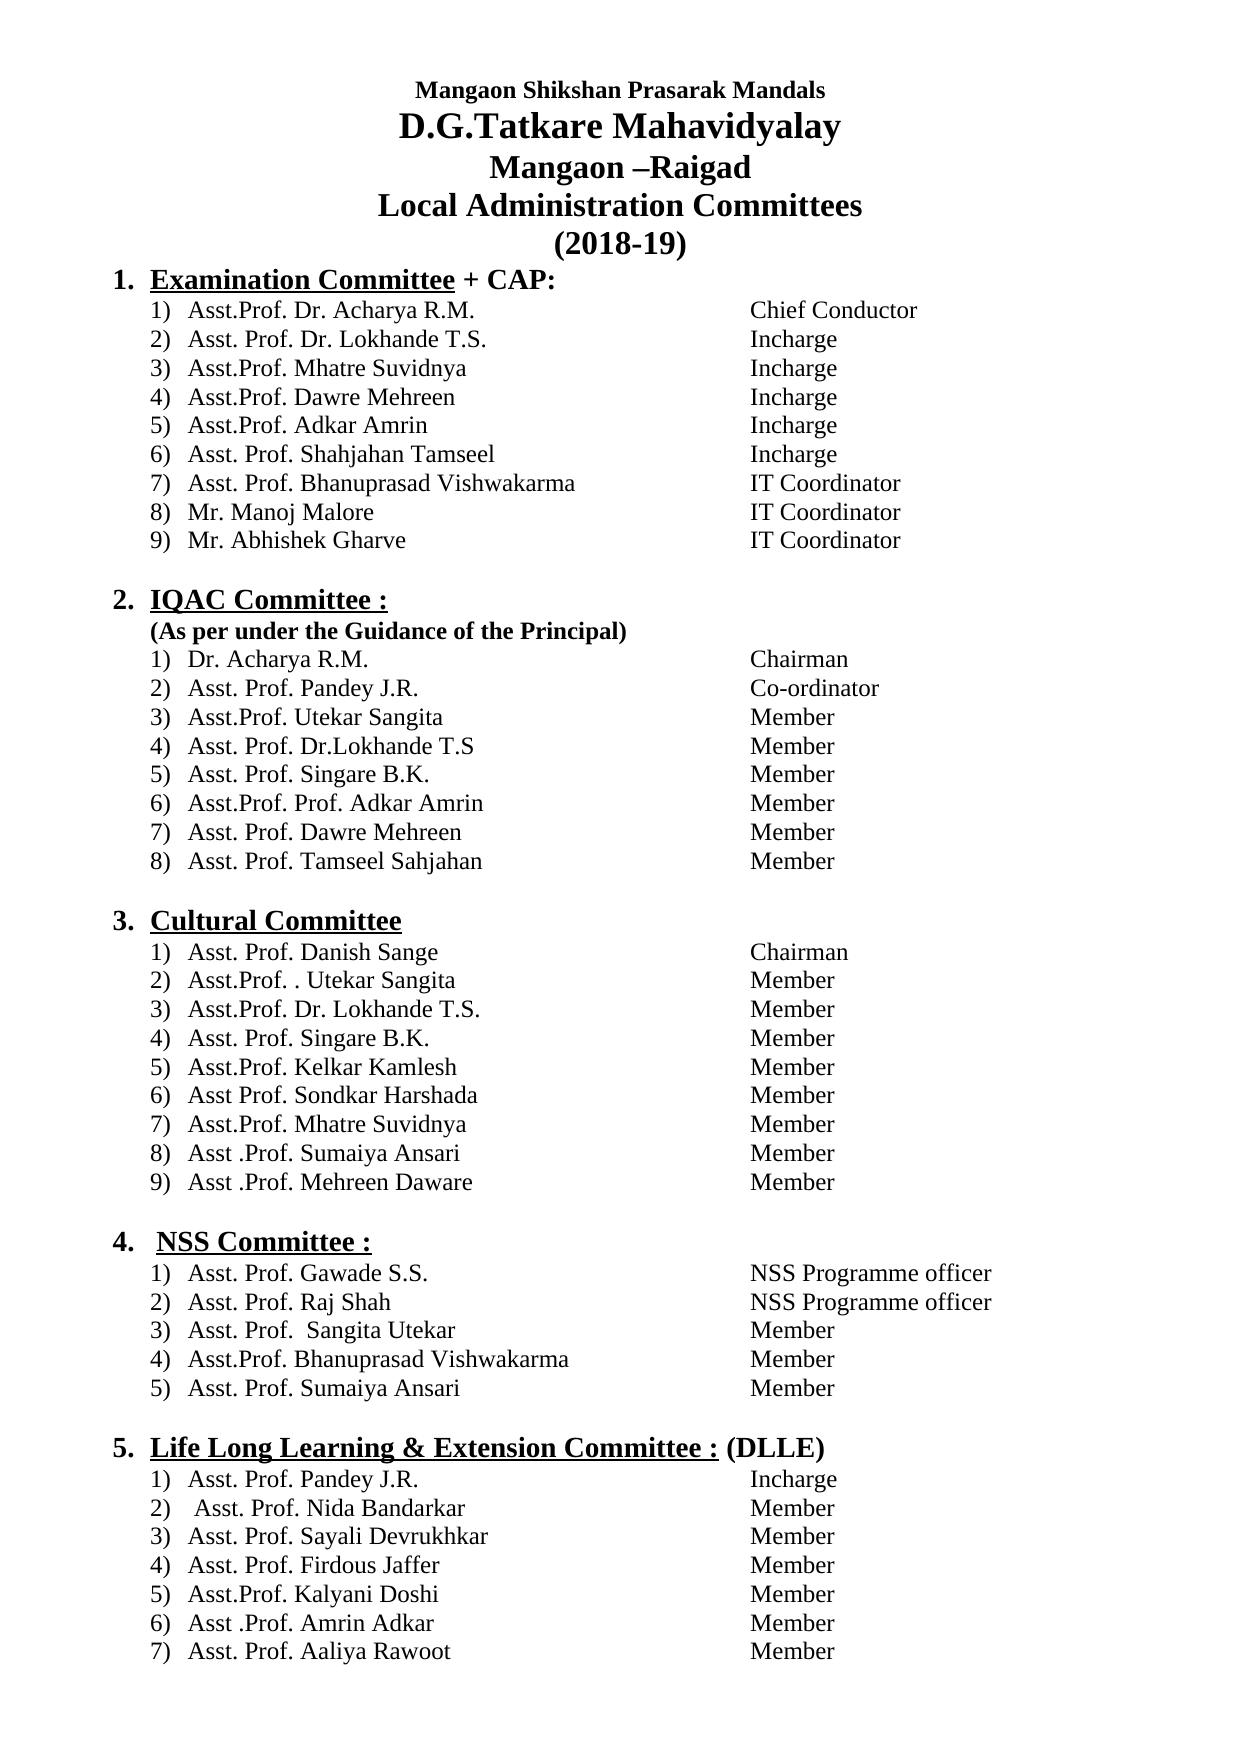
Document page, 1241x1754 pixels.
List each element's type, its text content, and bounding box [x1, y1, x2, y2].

list Asst .Prof. Amrin Adkar Member [150, 1608, 1165, 1636]
list Examination Committee + CAP: [112, 262, 1165, 295]
list Asst.Prof. . Utekar Sangita Member [150, 966, 1165, 994]
list Asst. Prof. Pandey J.R. Co-ordinator [150, 673, 1165, 702]
list Asst.Prof. Dr. Acharya R.M. Chief Conductor [150, 295, 1165, 324]
text Mangaon –Raigad [75, 147, 1165, 185]
list Asst.Prof. Utekar Sangita Member [150, 702, 1165, 731]
list Asst. Prof. Pandey J.R. Incharge [150, 1464, 1165, 1493]
list Asst. Prof. Tamseel Sahjahan Member [150, 846, 1165, 874]
list Asst. Prof. Shahjahan Tamseel Incharge [150, 439, 1165, 468]
list Asst.Prof. Kelkar Kamlesh Member [150, 1052, 1165, 1081]
list Life Long Learning & Extension Committee : (DLLE) [112, 1430, 1165, 1464]
text (As per under the Guidance of the Principal) [75, 616, 1165, 644]
list Asst. Prof. Bhanuprasad Vishwakarma IT Coordinator [150, 468, 1165, 497]
list Asst.Prof. Bhanuprasad Vishwakarma Member [150, 1344, 1165, 1373]
list Asst. Prof. Danish Sange Chairman [150, 937, 1165, 966]
list Asst. Prof. Gawade S.S. NSS Programme officer [150, 1258, 1165, 1287]
list Asst. Prof. Singare B.K. Member [150, 759, 1165, 788]
list Asst. Prof. Aaliya Rawoot Member [150, 1636, 1165, 1665]
list Cultural Committee [112, 903, 1165, 937]
list Asst. Prof. Nida Bandarkar Member [150, 1493, 1165, 1521]
list Asst.Prof. Kalyani Doshi Member [150, 1579, 1165, 1608]
list NSS Committee : [112, 1224, 1165, 1258]
list Asst .Prof. Mehreen Daware Member [150, 1167, 1165, 1196]
list Asst.Prof. Mhatre Suvidnya Member [150, 1109, 1165, 1138]
list Asst. Prof. Singare B.K. Member [150, 1023, 1165, 1052]
list Asst .Prof. Sumaiya Ansari Member [150, 1138, 1165, 1167]
text D.G.Tatkare Mahavidyalay [75, 104, 1165, 147]
list Mr. Manoj Malore IT Coordinator [150, 497, 1165, 525]
text Mangaon Shikshan Prasarak Mandals [75, 75, 1165, 104]
list IQAC Committee : [112, 582, 1165, 616]
list Asst. Prof. Dawre Mehreen Member [150, 817, 1165, 846]
list Asst Prof. Sondkar Harshada Member [150, 1081, 1165, 1109]
list Asst. Prof. Dr. Lokhande T.S. Incharge [150, 324, 1165, 353]
text (2018-19) [75, 223, 1165, 262]
list Asst. Prof. Sayali Devrukhkar Member [150, 1521, 1165, 1550]
list Asst.Prof. Dr. Lokhande T.S. Member [150, 994, 1165, 1023]
list Asst. Prof. Sumaiya Ansari Member [150, 1373, 1165, 1402]
list Asst. Prof. Firdous Jaffer Member [150, 1550, 1165, 1579]
list Mr. Abhishek Gharve IT Coordinator [150, 525, 1165, 554]
list Asst.Prof. Dawre Mehreen Incharge [150, 382, 1165, 410]
list Asst. Prof. Raj Shah NSS Programme officer [150, 1287, 1165, 1315]
text Local Administration Committees [75, 185, 1165, 223]
list Asst. Prof. Dr.Lokhande T.S Member [150, 731, 1165, 759]
list Dr. Acharya R.M. Chairman [150, 644, 1165, 673]
list Asst.Prof. Mhatre Suvidnya Incharge [150, 353, 1165, 382]
list Asst.Prof. Adkar Amrin Incharge [150, 410, 1165, 439]
list Asst.Prof. Prof. Adkar Amrin Member [150, 788, 1165, 817]
list Asst. Prof. Sangita Utekar Member [150, 1315, 1165, 1344]
